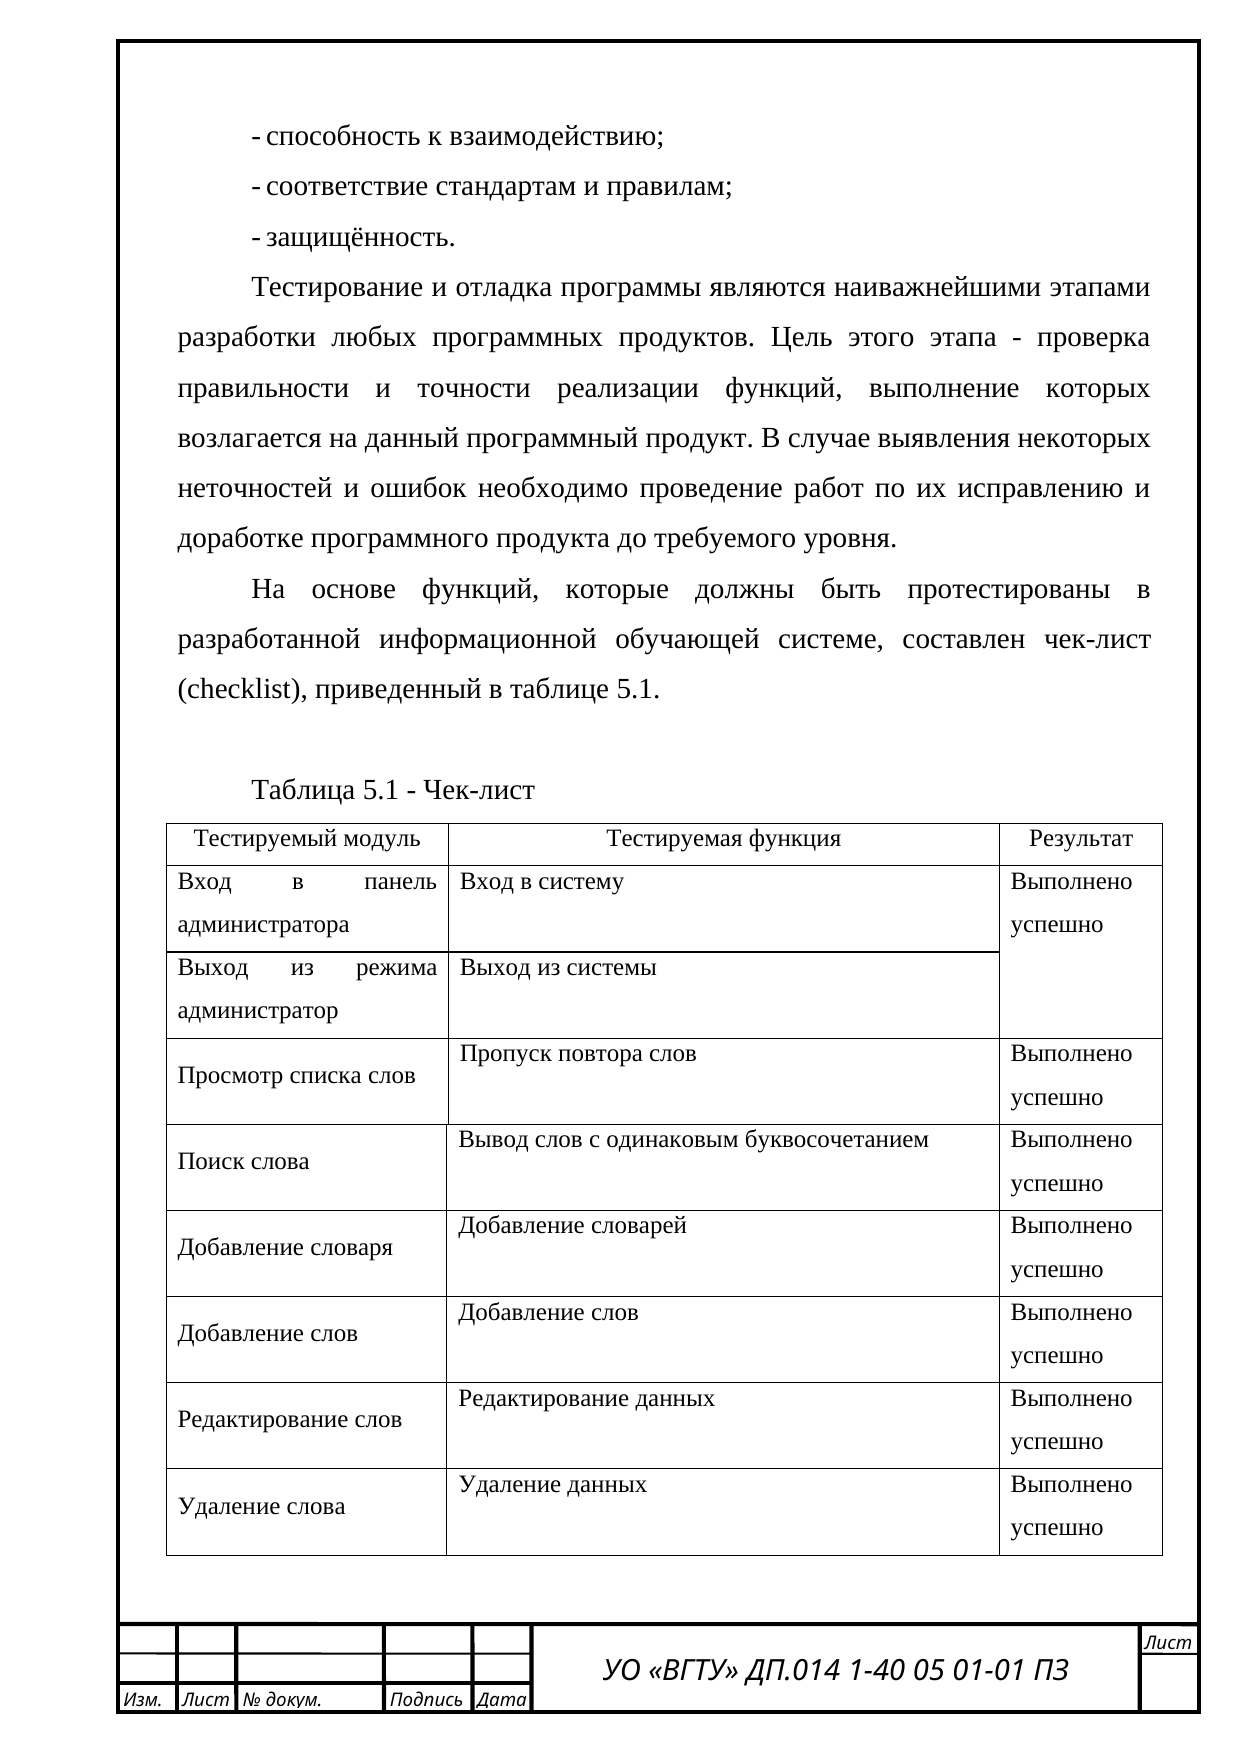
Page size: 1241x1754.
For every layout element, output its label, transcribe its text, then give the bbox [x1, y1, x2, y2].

table_cell Выполнено успешно [1000, 1297, 1162, 1382]
table_cell Редактирование данных [447, 1383, 999, 1468]
table_cell Добавление словарей [447, 1211, 999, 1296]
table_cell Удаление слова [167, 1469, 446, 1555]
table_cell Добавление словаря [167, 1211, 446, 1296]
table_cell Вход в панель администратора [167, 866, 448, 951]
table_cell Выполнено успешно [1000, 1125, 1162, 1209]
text Тестирование и отладка программы являются наиважнейшими этапами разработки любых программных продуктов. Цель этого этапа - проверка правильности и точности реализации функций, выполнение которых возлагается на данный программный продукт. В случае выявления некоторых неточностей и ошибок необходимо проведение работ по их исправлению и доработке программного продукта до требуемого уровня. [177, 269, 1152, 554]
table_cell Пропуск повтора слов [449, 1039, 999, 1123]
table_cell Выполнено успешно [1000, 1469, 1162, 1555]
table_header Тестируемый модуль [167, 824, 448, 865]
list защищённость. [177, 219, 1152, 252]
table_cell Выход из режима администратор [167, 953, 448, 1037]
table_cell Добавление слов [447, 1297, 999, 1382]
text Таблица 5.1 - Чек-лист [177, 772, 1152, 806]
table_cell Выполнено успешно [1000, 1383, 1162, 1468]
list способность к взаимодействию; [177, 118, 1152, 152]
table_cell Выход из системы [449, 953, 999, 1037]
text На основе функций, которые должны быть протестированы в разработанной информационной обучающей системе, составлен чек-лист (checklist), приведенный в таблице 5.1. [177, 571, 1152, 705]
table_cell Удаление данных [447, 1469, 999, 1555]
table_cell Вывод слов с одинаковым буквосочетанием [447, 1125, 999, 1209]
table_cell Просмотр списка слов [167, 1039, 448, 1123]
table_cell Добавление слов [167, 1297, 446, 1382]
table_header Тестируемая функция [449, 824, 999, 865]
list соответствие стандартам и правилам; [177, 168, 1152, 202]
table_cell Выполнено успешно [1000, 1039, 1162, 1123]
table_cell Выполнено успешно [1000, 866, 1162, 1037]
table_cell Редактирование слов [167, 1383, 446, 1468]
table_cell Поиск слова [167, 1125, 446, 1209]
table_header Результат [1000, 824, 1162, 865]
table_cell Выполнено успешно [1000, 1211, 1162, 1296]
table_cell Вход в систему [449, 866, 999, 951]
